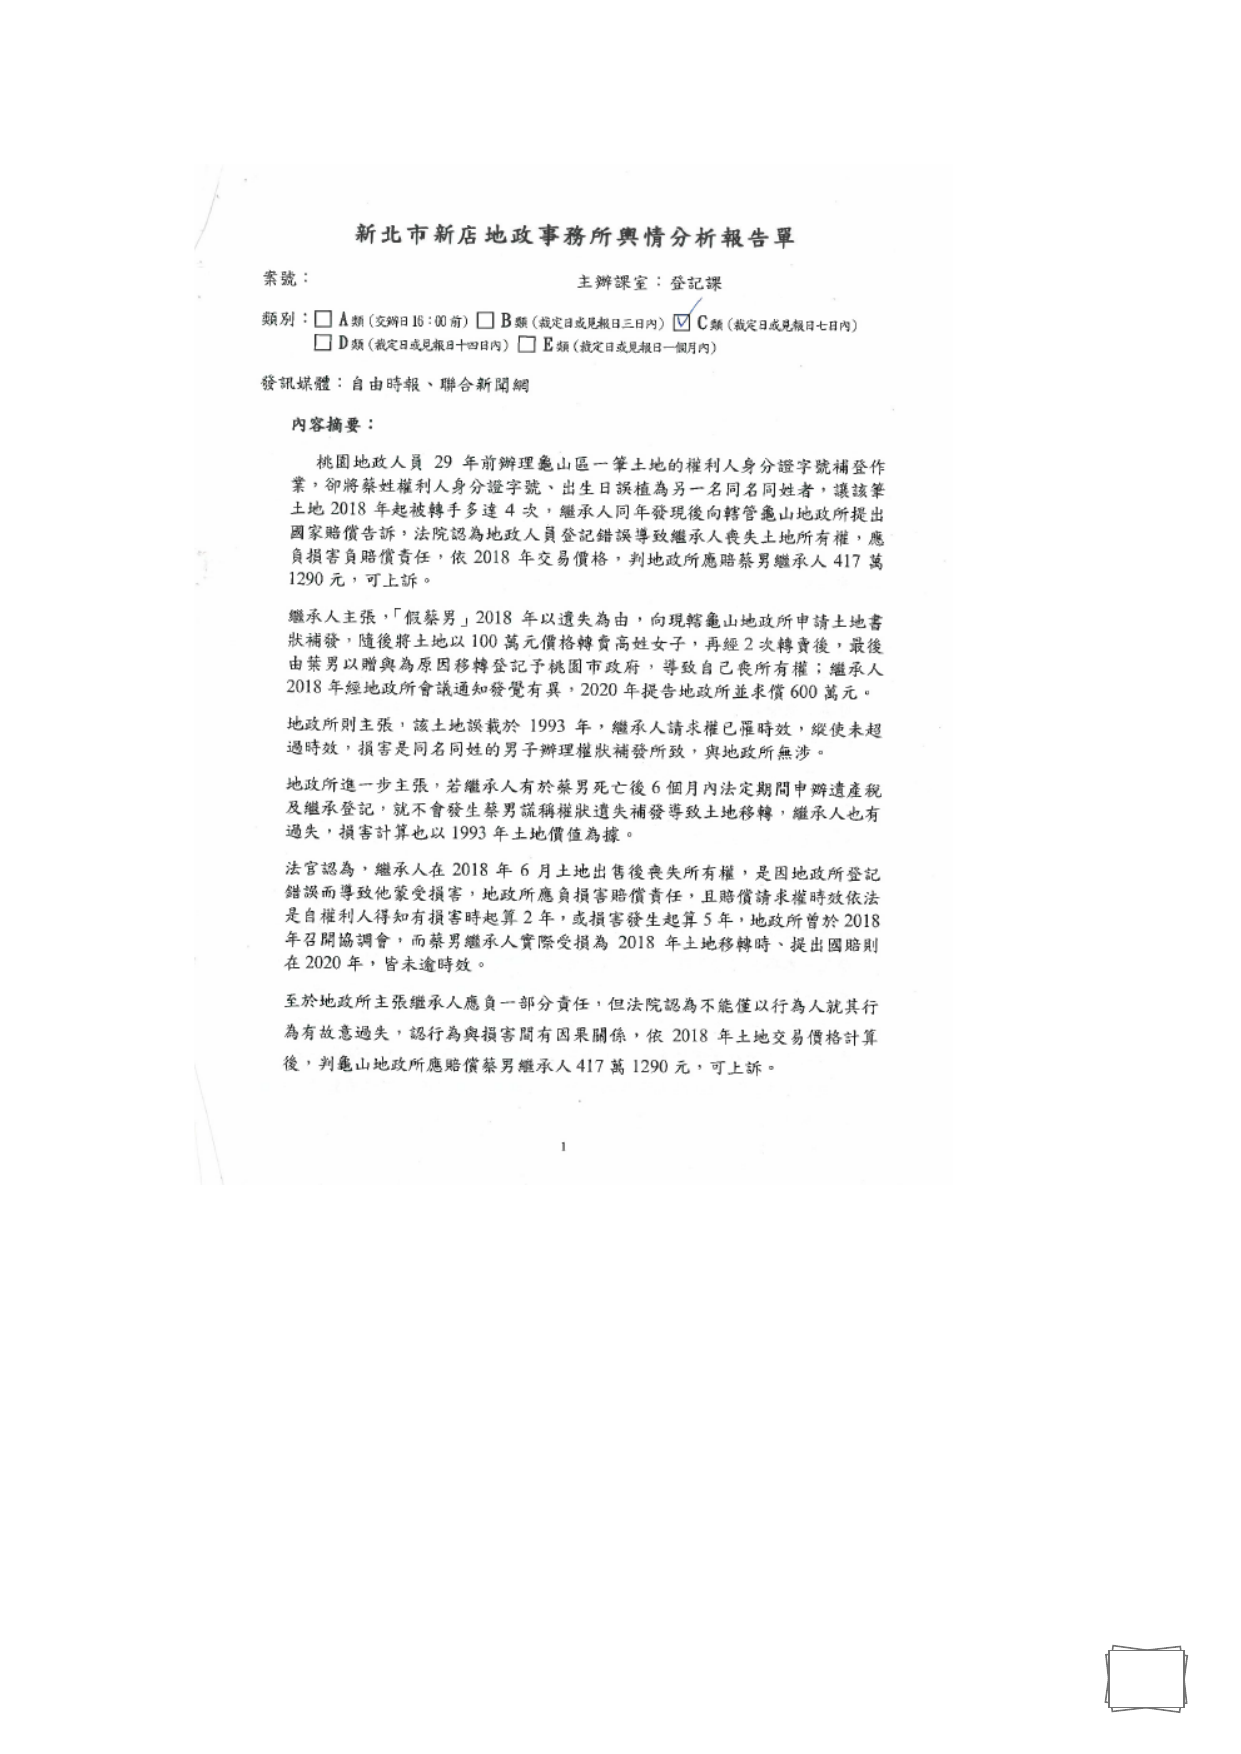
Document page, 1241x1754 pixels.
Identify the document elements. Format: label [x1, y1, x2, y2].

picture [187, 164, 958, 1185]
